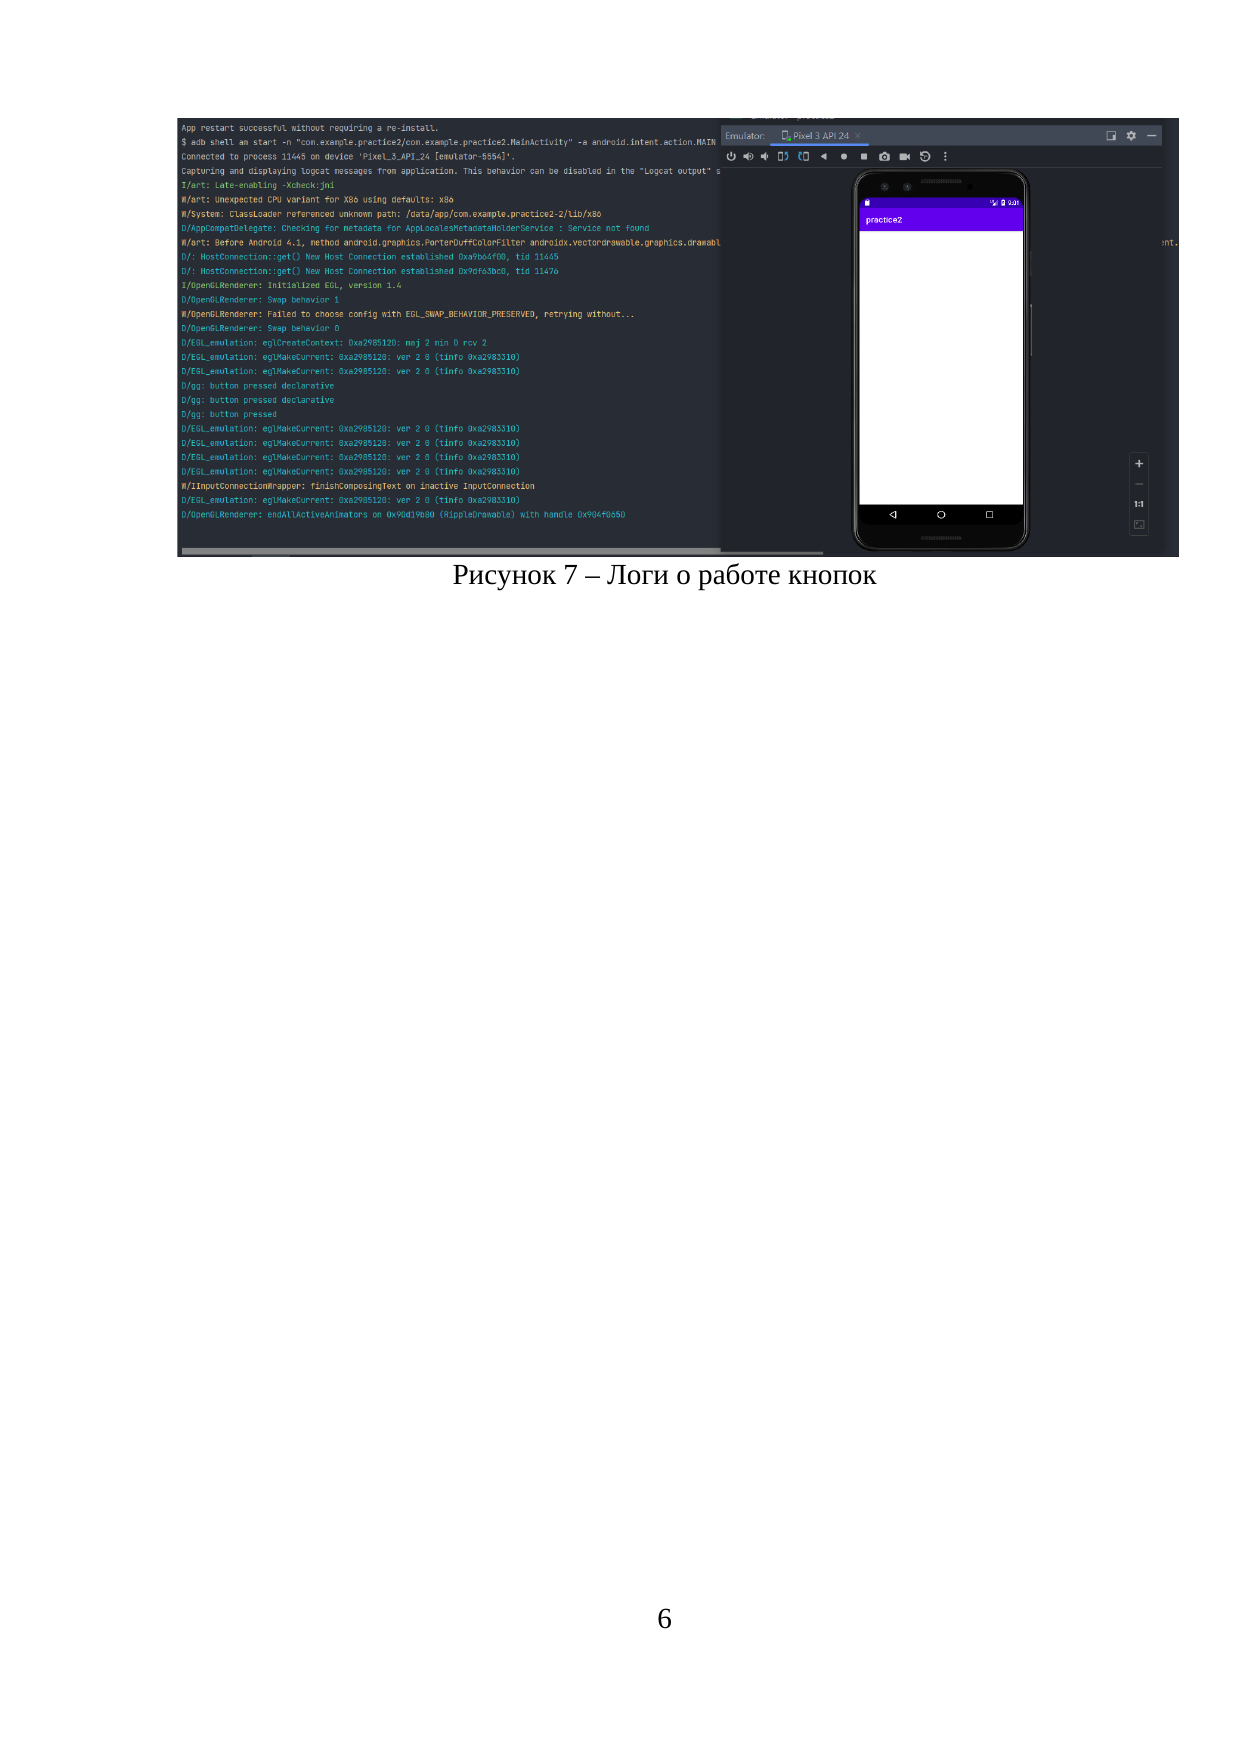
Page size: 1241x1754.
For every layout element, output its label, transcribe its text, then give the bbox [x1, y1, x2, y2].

picture [177, 118, 1179, 557]
text Рисунок 7 – Логи о работе кнопок [177, 557, 1152, 590]
